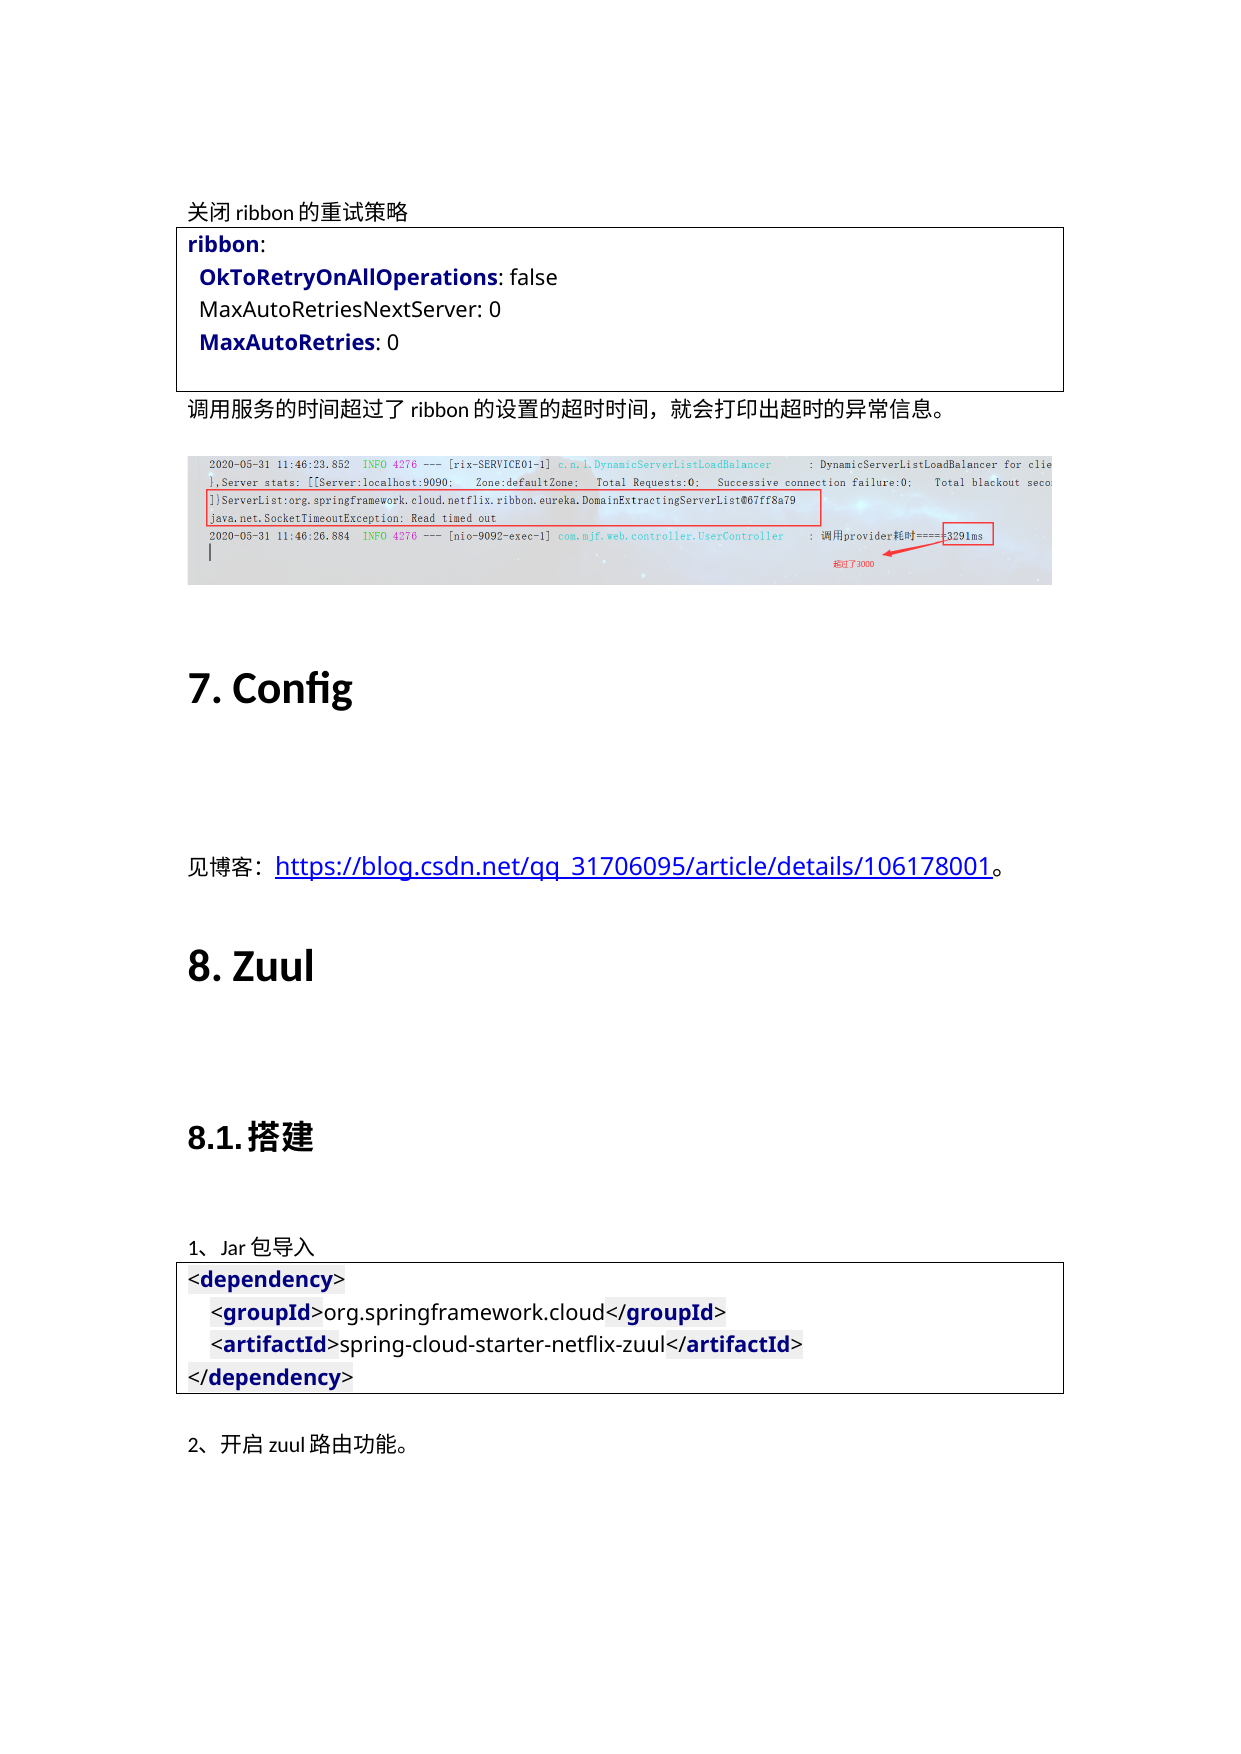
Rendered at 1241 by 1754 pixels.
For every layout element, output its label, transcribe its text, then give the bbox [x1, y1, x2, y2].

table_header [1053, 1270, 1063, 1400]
text 1、Jar包导入 [187, 1237, 1053, 1269]
table_header ribbon: OkToRetryOnAllOperations: false MaxAutoRetriesNextServer: 0 MaxAutoRetries: 0 [177, 228, 1063, 391]
subtitle Config [187, 654, 1053, 719]
subtitle 搭建 [187, 1110, 1053, 1175]
picture [187, 456, 1052, 585]
text 关闭ribbon的重试策略 [187, 194, 1053, 227]
subtitle Zuul [187, 932, 1053, 997]
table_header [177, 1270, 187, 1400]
text 2、开启zuul路由功能。 [187, 1434, 1053, 1466]
text 调用服务的时间超过了ribbon的设置的超时时间，就会打印出超时的异常信息。 [187, 392, 1053, 424]
text 见博客：https://blog.csdn.net/qq_31706095/article/details/106178001。 [187, 832, 1053, 897]
